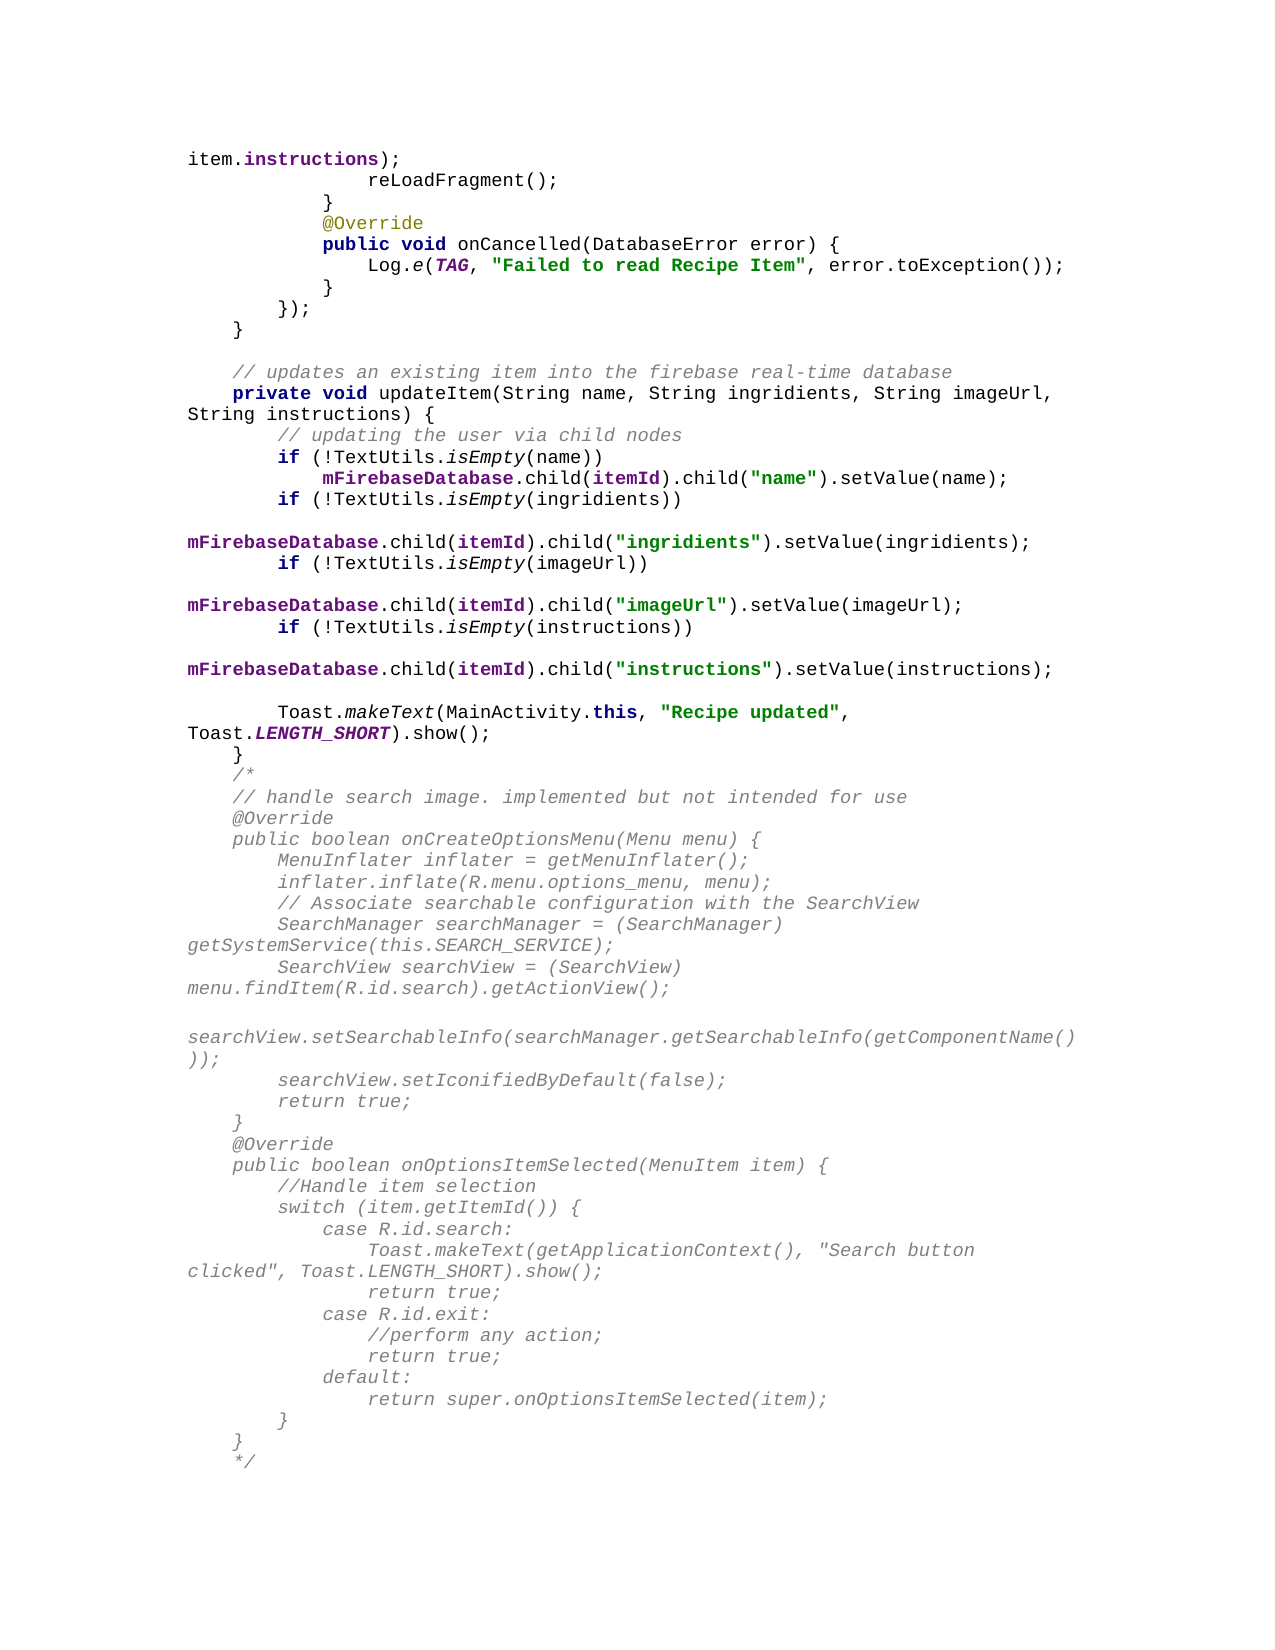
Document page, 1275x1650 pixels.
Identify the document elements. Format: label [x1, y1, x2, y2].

text [187, 150, 1087, 1496]
